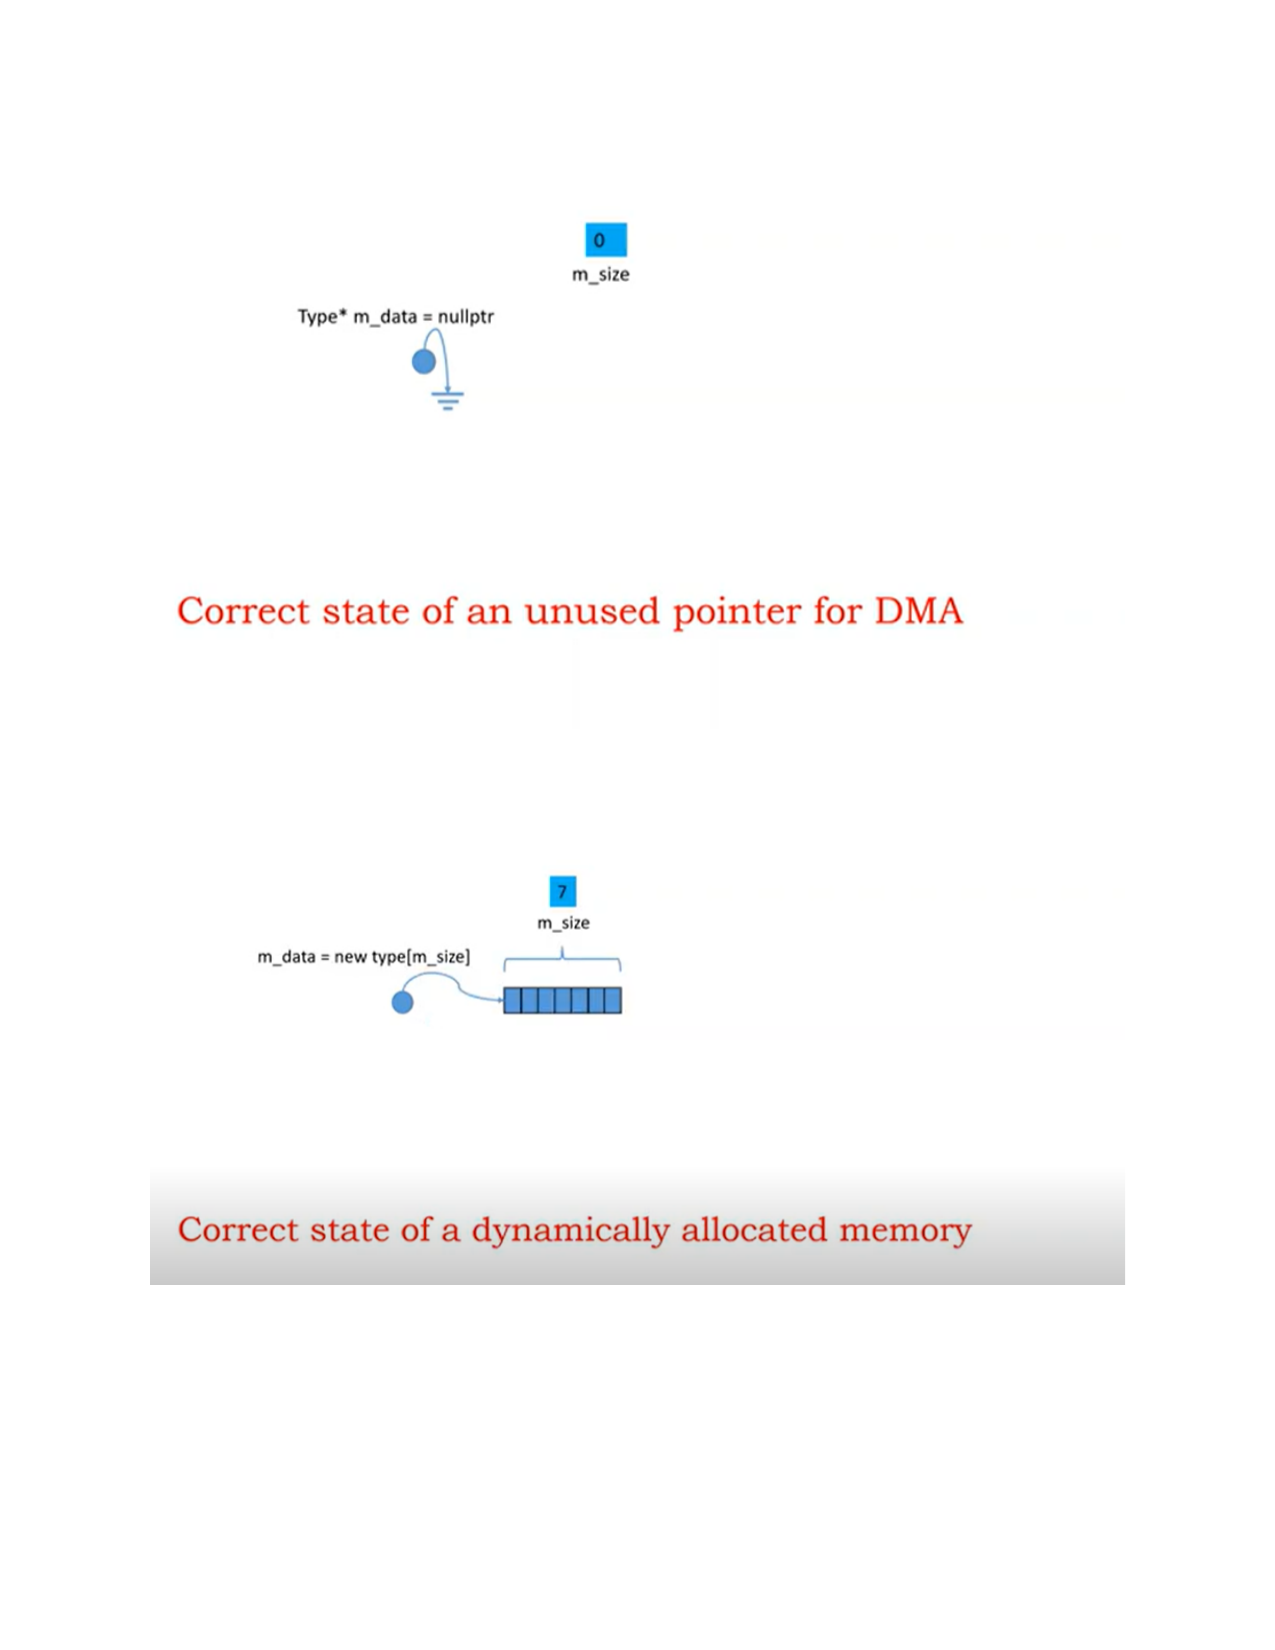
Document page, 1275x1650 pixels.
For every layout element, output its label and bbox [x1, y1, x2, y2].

picture [150, 150, 1125, 729]
picture [150, 794, 1125, 1285]
